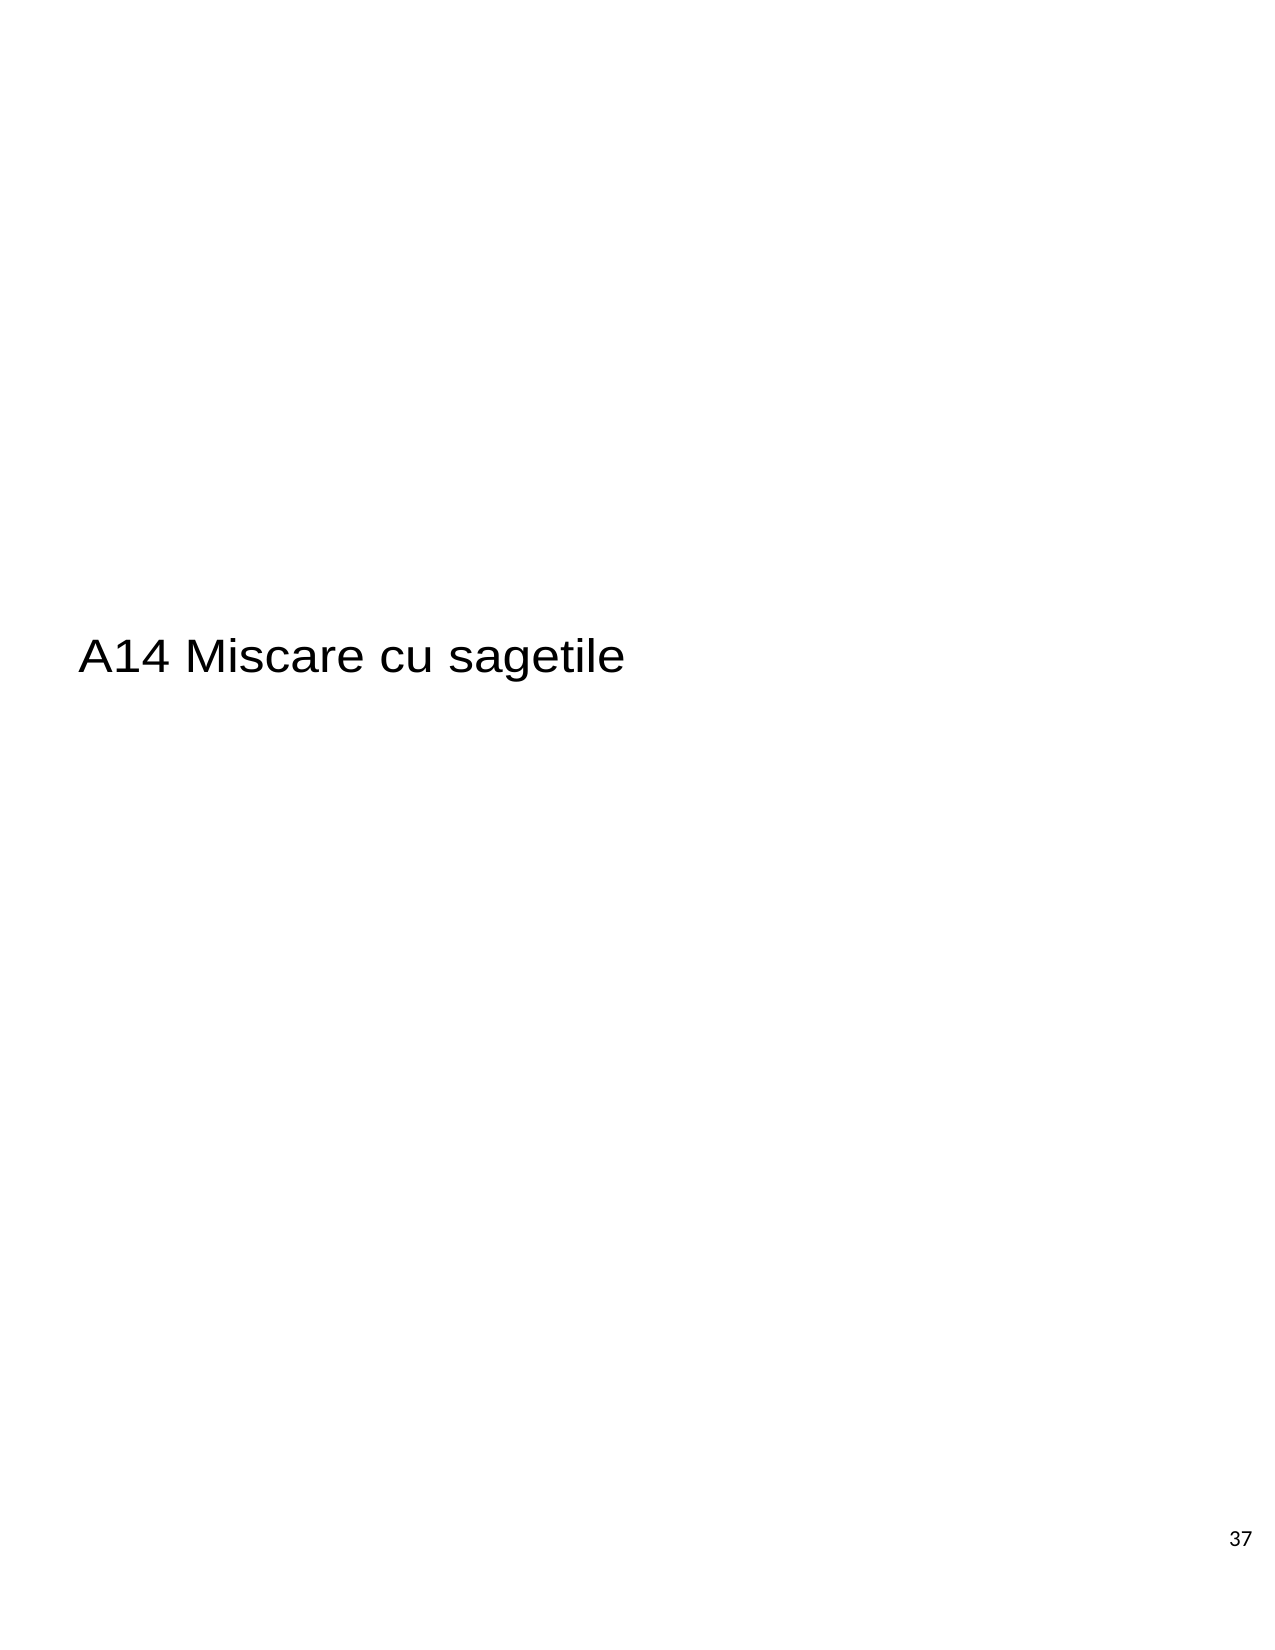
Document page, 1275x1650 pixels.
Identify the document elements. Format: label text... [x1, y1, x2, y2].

subtitle A14 Miscare cu sagetile [78, 628, 1252, 682]
